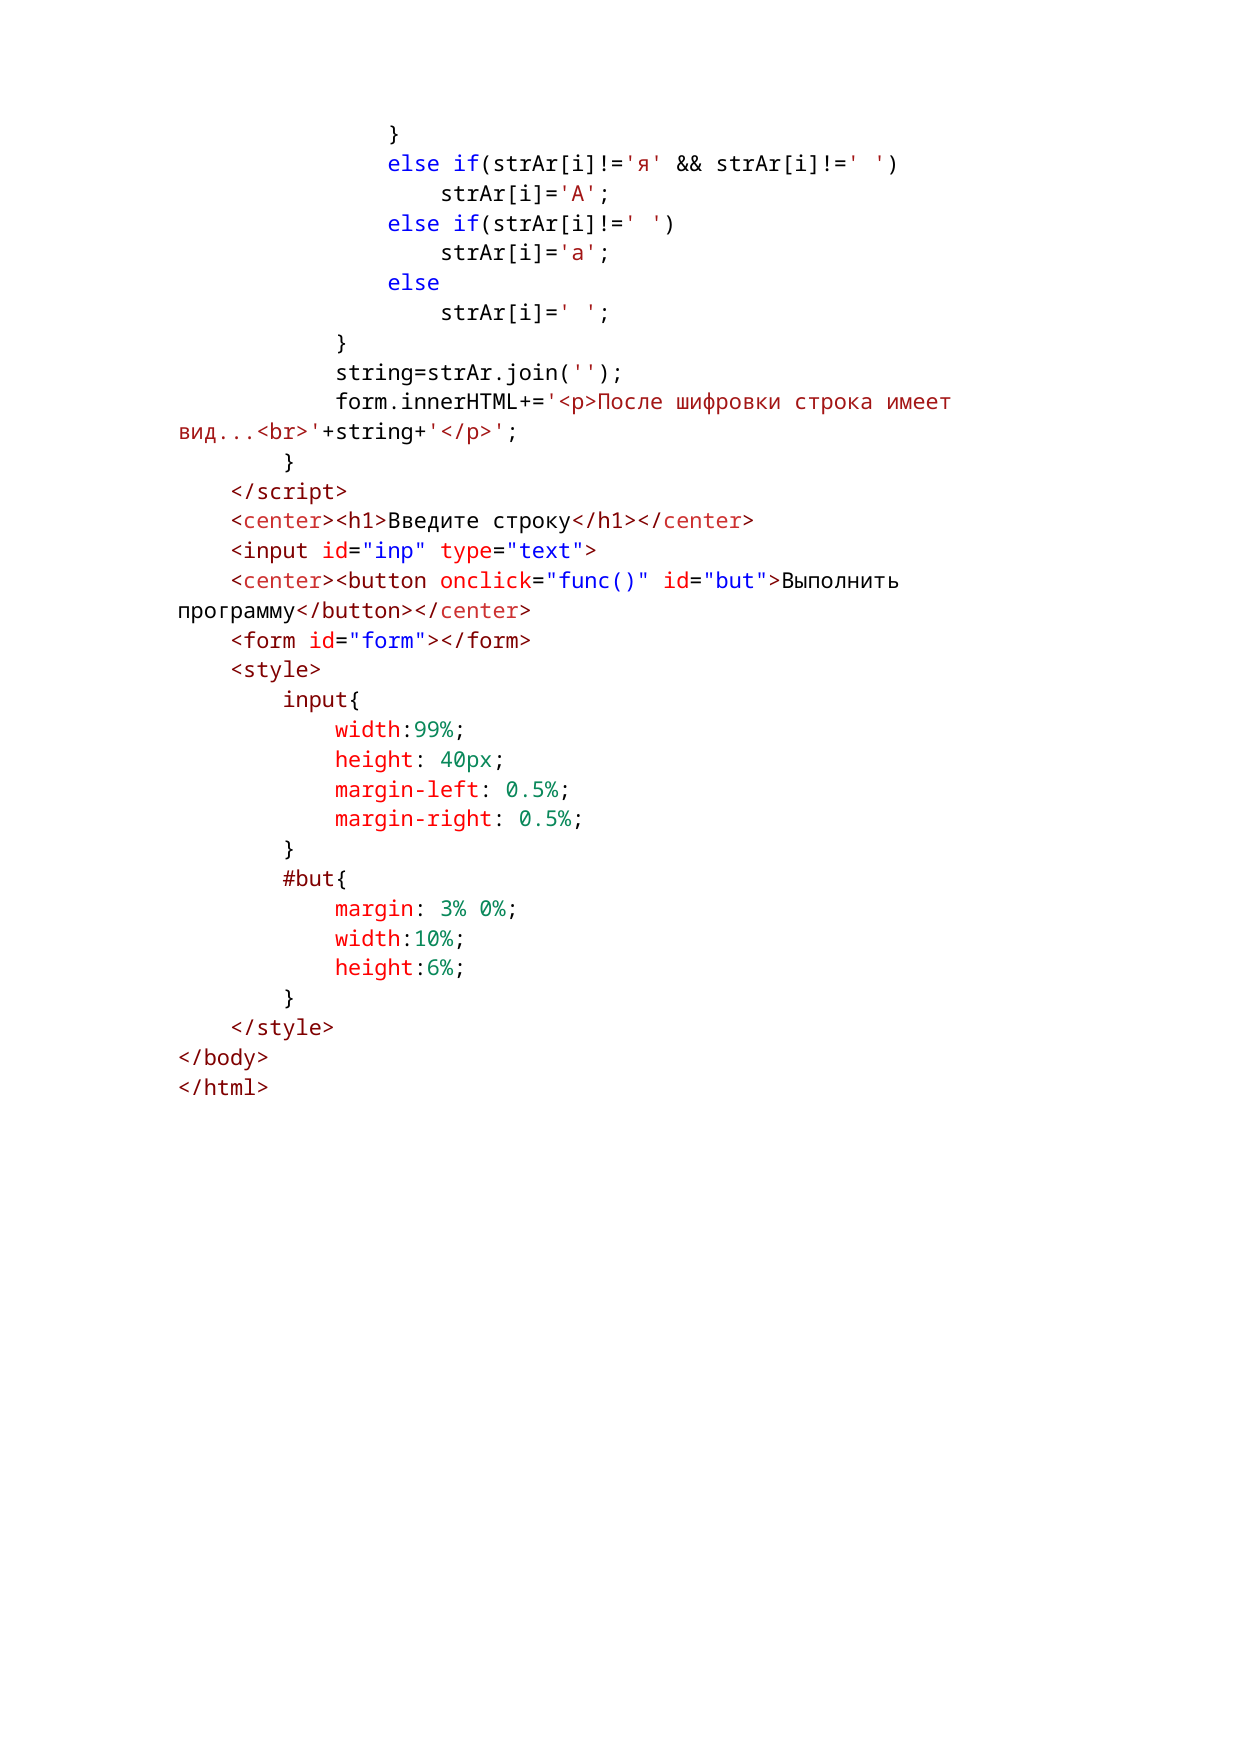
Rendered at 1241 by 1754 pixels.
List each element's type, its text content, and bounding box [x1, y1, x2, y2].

text strAr[i]='а'; [177, 237, 1152, 267]
text margin-right: 0.5%; [177, 803, 1152, 833]
text strAr[i]='А'; [177, 178, 1152, 207]
text } [177, 446, 1152, 476]
text <input id="inp" type="text"> [177, 535, 1152, 565]
text string=strAr.join(''); [177, 356, 1152, 386]
text <center><h1>Введите строку</h1></center> [177, 505, 1152, 535]
text width:99%; [177, 714, 1152, 744]
text else if(strAr[i]!='я' && strAr[i]!=' ') [177, 148, 1152, 178]
text height:6%; [177, 952, 1152, 982]
text margin-left: 0.5%; [177, 773, 1152, 803]
text </body> [177, 1042, 1152, 1071]
text input{ [177, 684, 1152, 714]
text } [177, 118, 1152, 148]
text } [177, 833, 1152, 863]
text </style> [177, 1012, 1152, 1042]
text #but{ [177, 863, 1152, 893]
text </script> [177, 476, 1152, 505]
text } [177, 982, 1152, 1012]
text form.innerHTML+='<p>После шифровки строка имеет вид...<br>'+string+'</p>'; [177, 386, 1152, 446]
text width:10%; [177, 922, 1152, 952]
text margin: 3% 0%; [177, 893, 1152, 922]
text else if(strAr[i]!=' ') [177, 207, 1152, 237]
text </html> [177, 1071, 1152, 1101]
text <form id="form"></form> [177, 624, 1152, 654]
text } [177, 327, 1152, 356]
text height: 40px; [177, 744, 1152, 773]
text <center><button onclick="func()" id="but">Выполнить программу</button></center> [177, 565, 1152, 624]
text else [177, 267, 1152, 297]
text strAr[i]=' '; [177, 297, 1152, 327]
text <style> [177, 654, 1152, 684]
